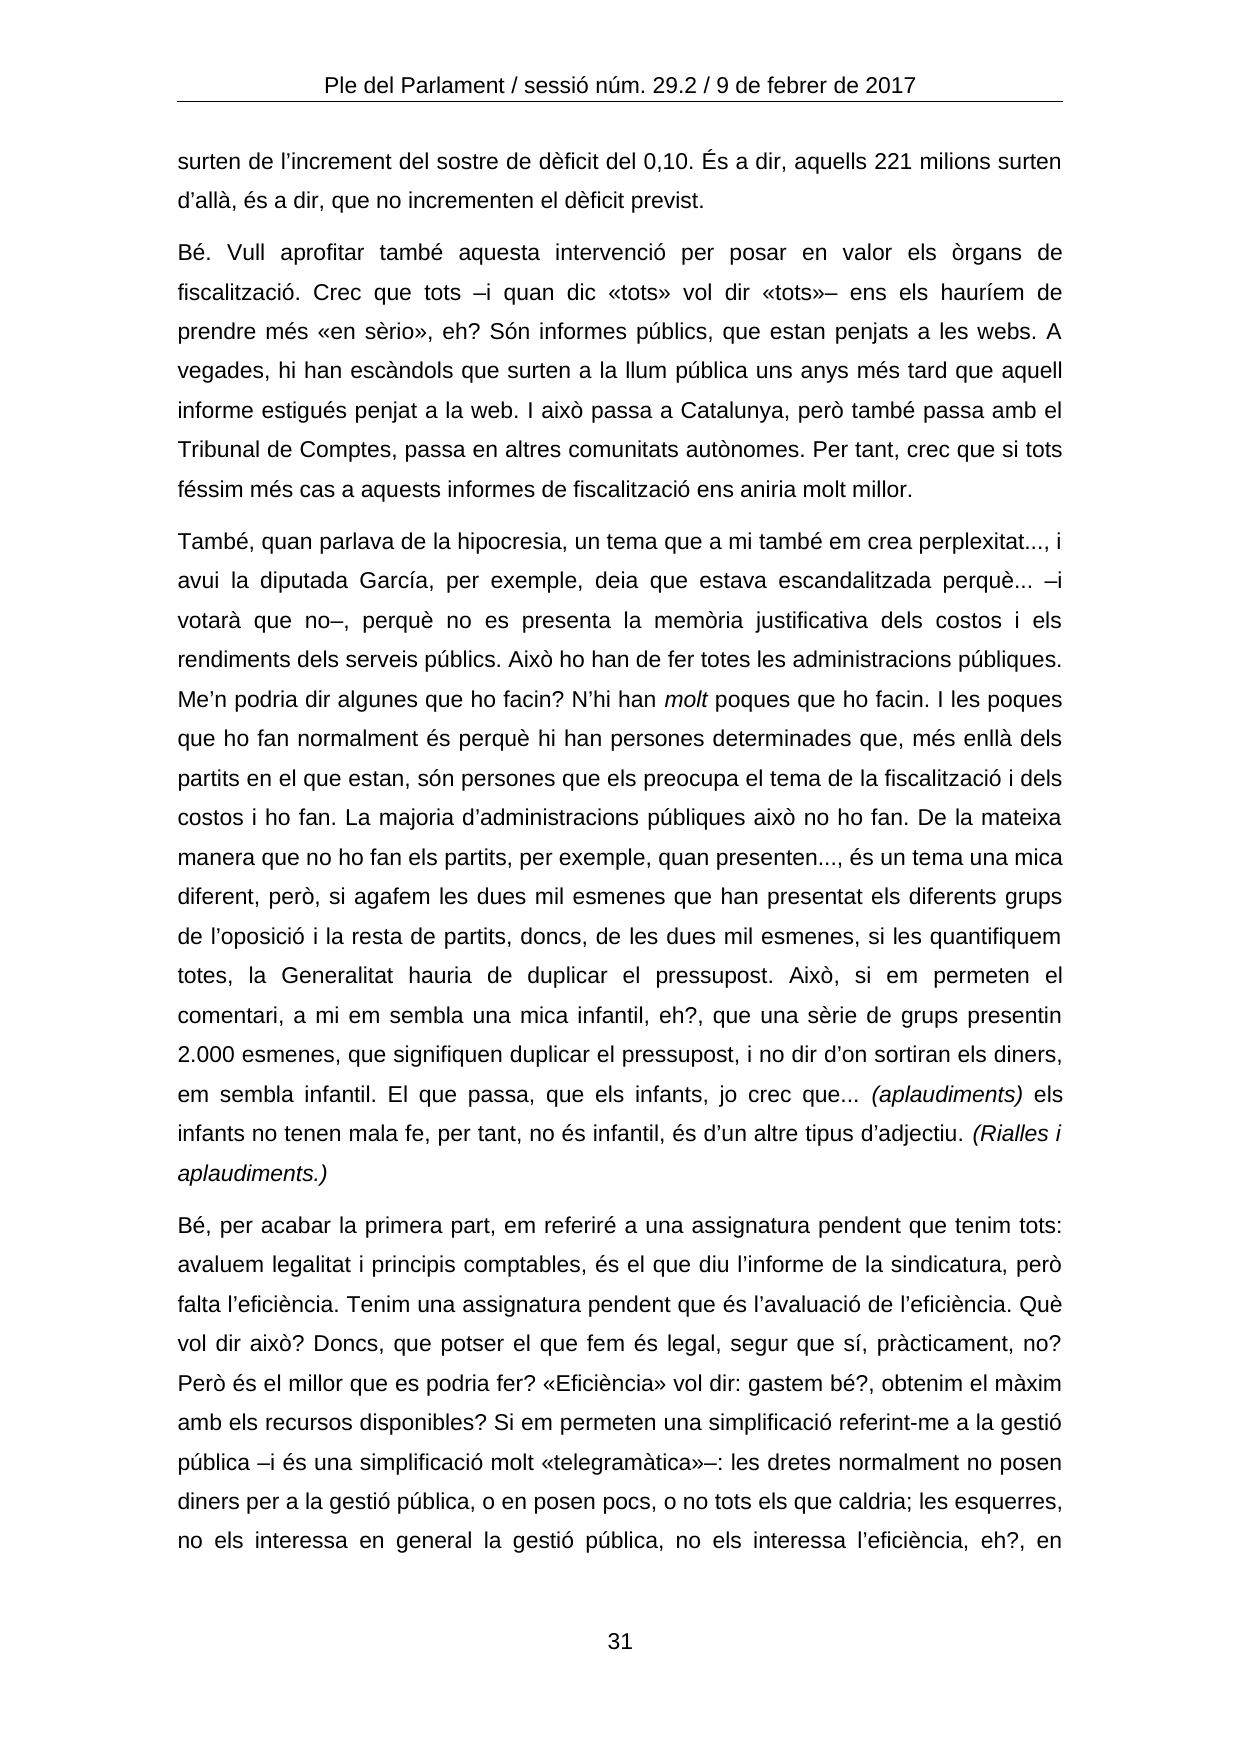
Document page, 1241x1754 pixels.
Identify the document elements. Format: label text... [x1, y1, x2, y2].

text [177, 148, 1063, 213]
text Bé. Vull aprofitar també aquesta intervenció per posar en valor els òrgans de fiscalització. Crec que tots –i quan dic «tots» vol dir «tots»– ens els hauríem de prendre més «en sèrio», eh? Són informes públics, que estan penjats a les webs. A vegades, hi han escàndols que surten a la llum pública uns anys més tard que aquell informe estigués penjat a la web. I això passa a Catalunya, però també passa amb el Tribunal de Comptes, passa en altres comunitats autònomes. Per tant, crec que si tots féssim més cas a aquests informes de fiscalització ens aniria molt millor. [177, 239, 1063, 502]
text També, quan parlava de la hipocresia, un tema que a mi també em crea perplexitat..., i avui la diputada García, per exemple, deia que estava escandalitzada perquè... –i votarà que no–, perquè no es presenta la memòria justificativa dels costos i els rendiments dels serveis públics. Això ho han de fer totes les administracions públiques. Me’n podria dir algunes que ho facin? N’hi han molt poques que ho facin. I les poques que ho fan normalment és perquè hi han persones determinades que, més enllà dels partits en el que estan, són persones que els preocupa el tema de la fiscalització i dels costos i ho fan. La majoria d’administracions públiques això no ho fan. De la mateixa manera que no ho fan els partits, per exemple, quan presenten..., és un tema una mica diferent, però, si agafem les dues mil esmenes que han presentat els diferents grups de l’oposició i la resta de partits, doncs, de les dues mil esmenes, si les quantifiquem totes, la Generalitat hauria de duplicar el pressupost. Això, si em permeten el comentari, a mi em sembla una mica infantil, eh?, que una sèrie de grups presentin 2.000 esmenes, que signifiquen duplicar el pressupost, i no dir d’on sortiran els diners, em sembla infantil. El que passa, que els infants, jo crec que... (aplaudiments) els infants no tenen mala fe, per tant, no és infantil, és d’un altre tipus d’adjectiu. (Rialles i aplaudiments.) [177, 528, 1063, 1186]
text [177, 1212, 1063, 1554]
